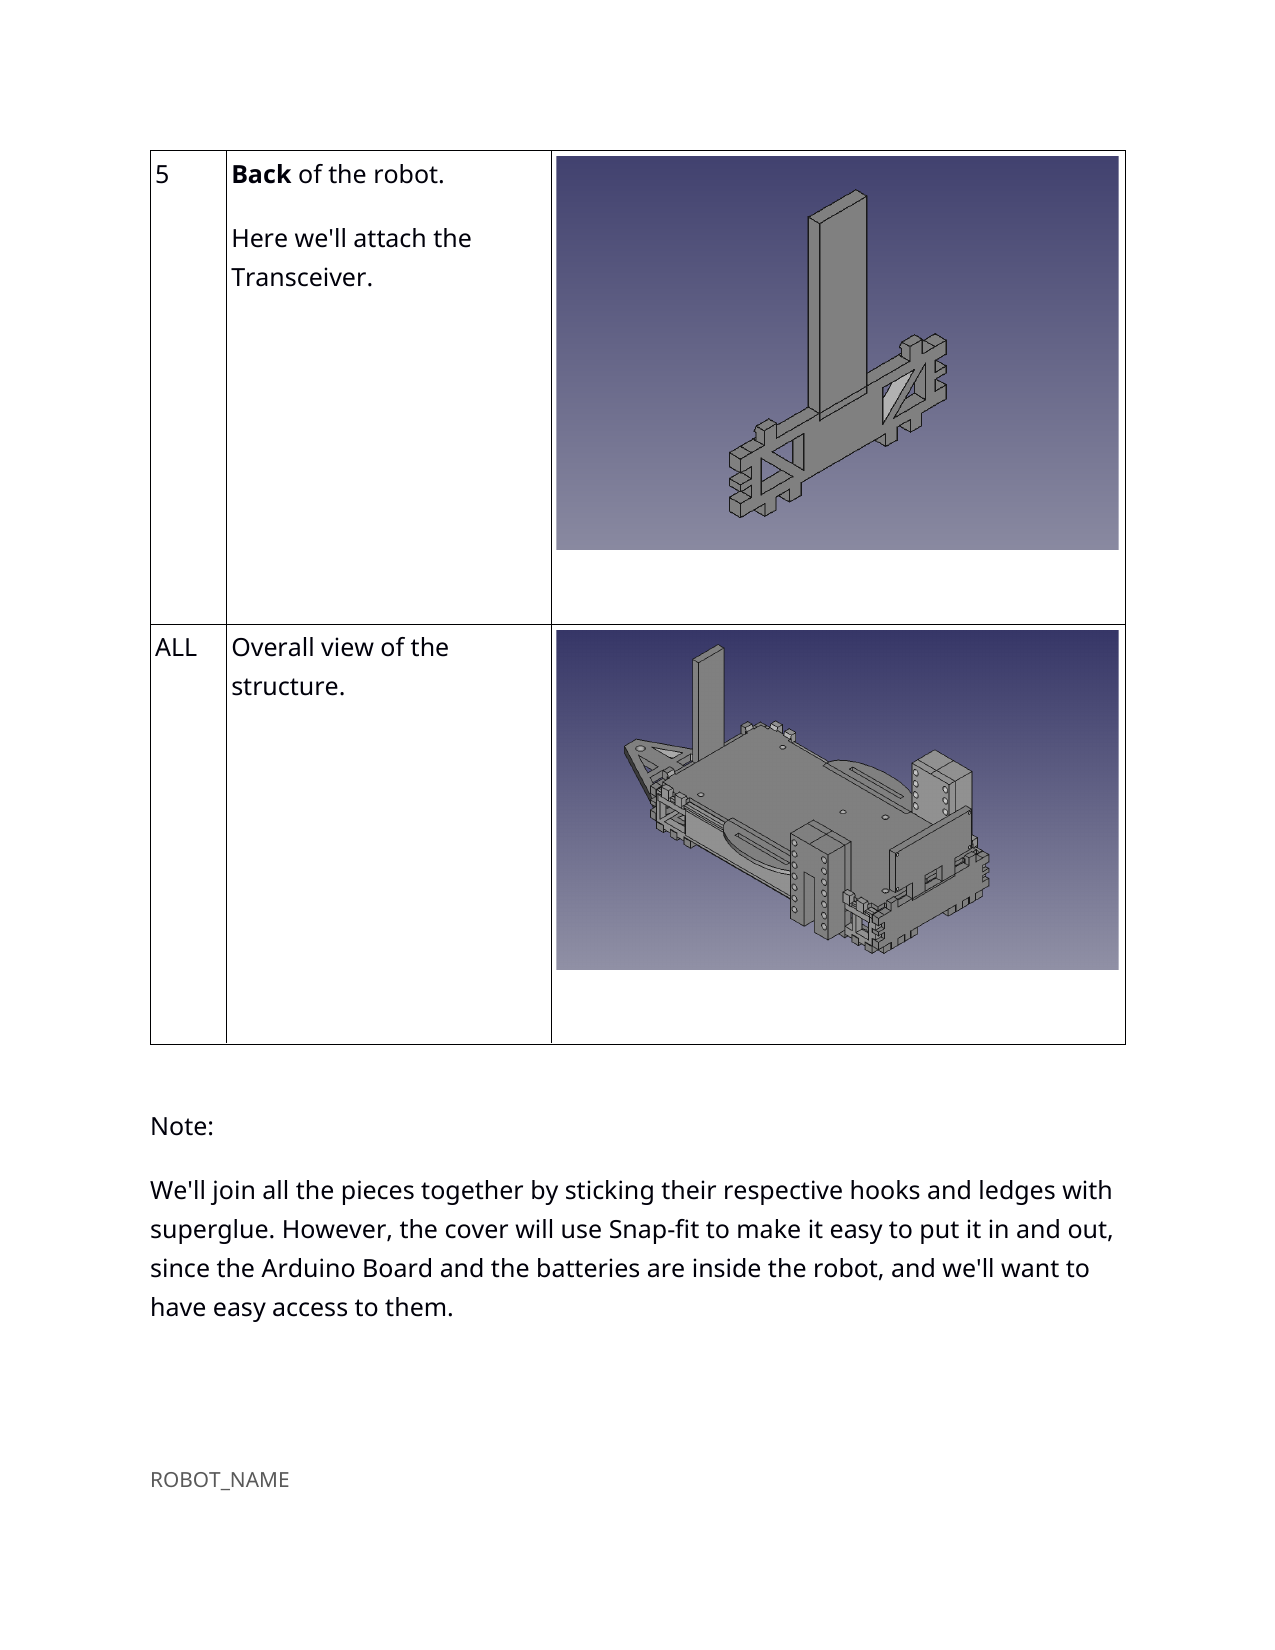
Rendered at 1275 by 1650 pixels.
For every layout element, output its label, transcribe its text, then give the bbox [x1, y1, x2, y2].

table_cell ALL [151, 625, 226, 1043]
table_cell Back of the robot. Here we'll attach the Transceiver. [227, 151, 551, 623]
table_cell Overall view of the structure. [227, 625, 551, 1043]
picture [556, 630, 1119, 970]
text We'll join all the pieces together by sticking their respective hooks and ledges with superglue. However, the cover will use Snap-fit to make it easy to put it in and out, since the Arduino Board and the batteries are inside the robot, and we'll want to have easy access to them. [150, 1172, 1125, 1324]
table_cell [552, 151, 1125, 623]
table_cell 5 [151, 151, 226, 623]
picture [556, 156, 1119, 550]
table_cell [552, 625, 1125, 1043]
text Note: [150, 1108, 1125, 1142]
